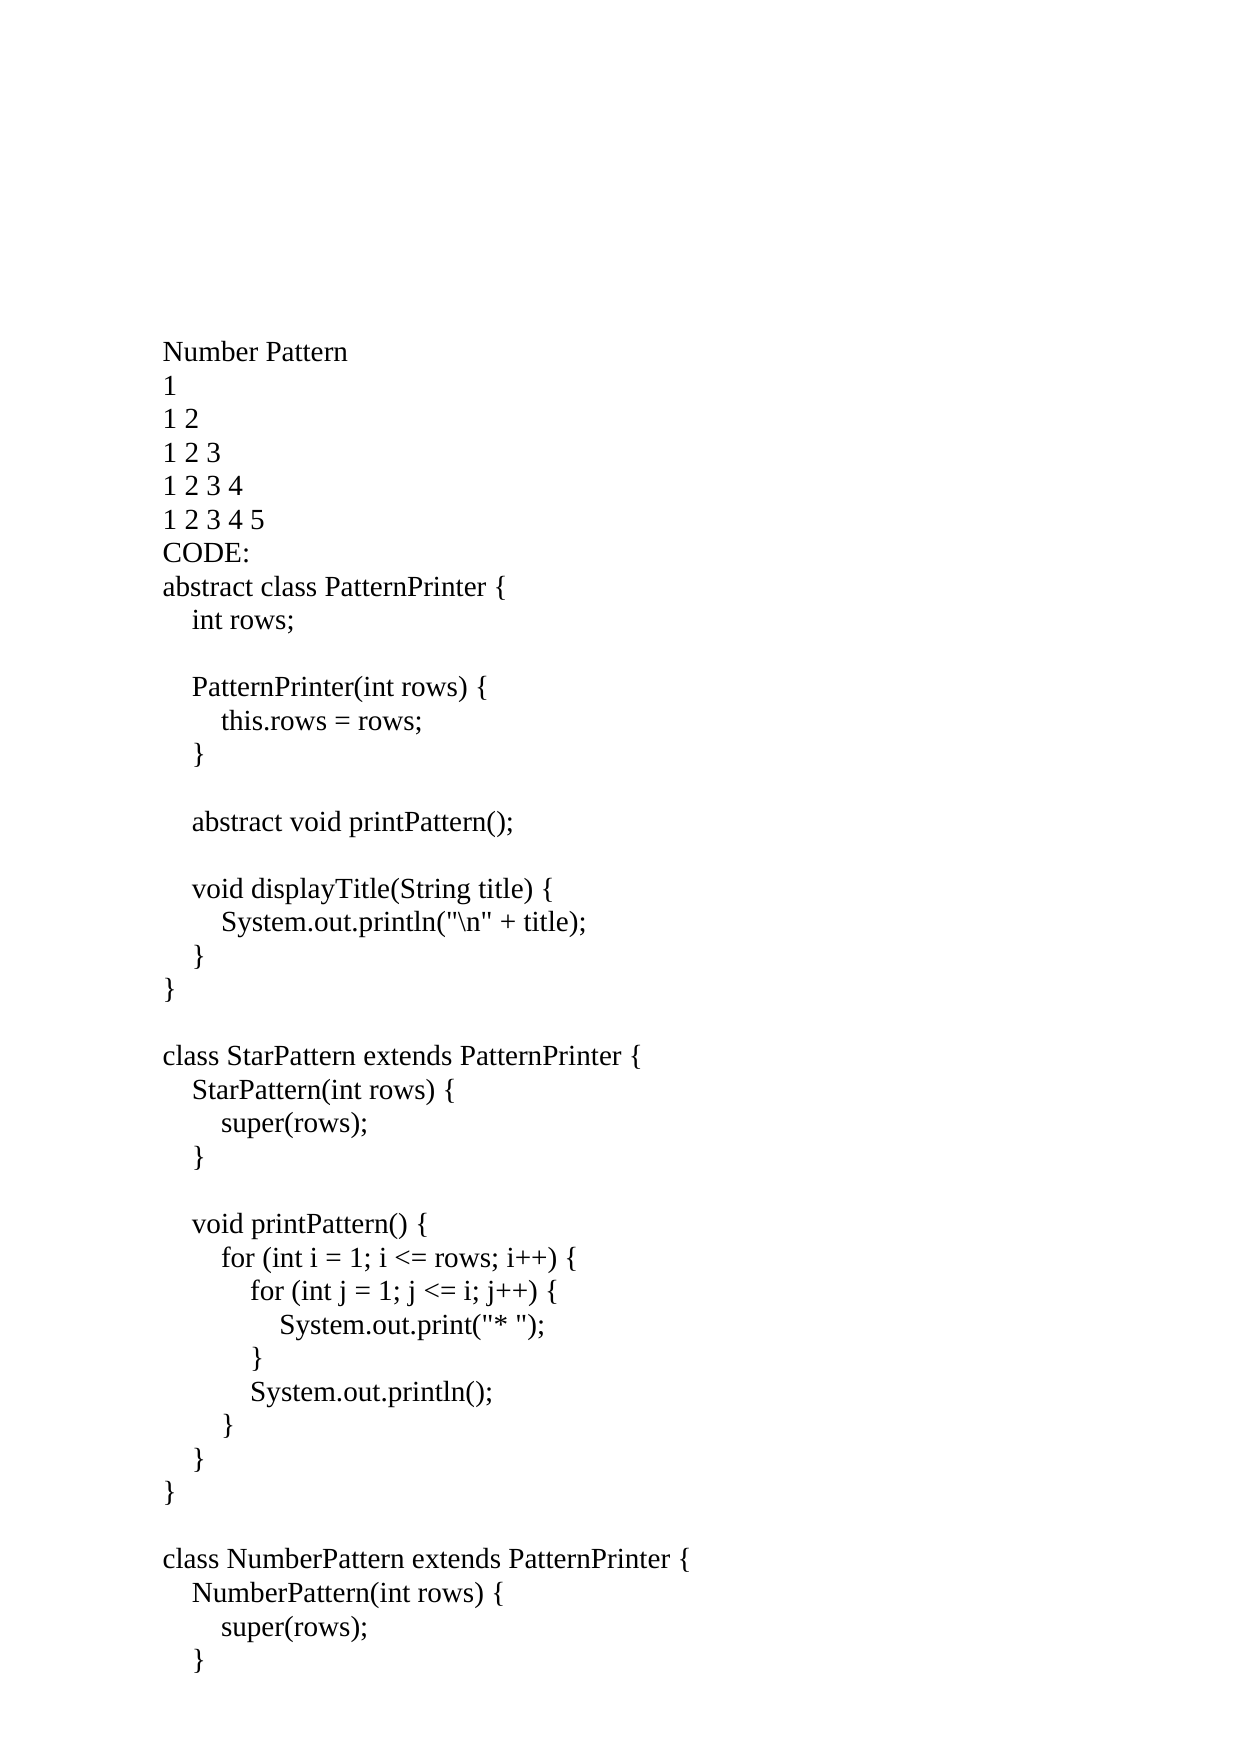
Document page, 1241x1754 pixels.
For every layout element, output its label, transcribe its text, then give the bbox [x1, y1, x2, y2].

text } [162, 1340, 1122, 1374]
text } [162, 938, 1122, 971]
text 1 2 3 [162, 435, 1122, 468]
text } [162, 1642, 1122, 1676]
text } [162, 1407, 1122, 1441]
text PatternPrinter(int rows) { [162, 669, 1122, 703]
text 1 2 [162, 401, 1122, 435]
text int rows; [162, 602, 1122, 636]
text Number Pattern [162, 334, 1122, 368]
text } [162, 971, 1122, 1005]
text for (int j = 1; j <= i; j++) { [162, 1273, 1122, 1307]
text } [162, 737, 1122, 770]
text CODE: [162, 535, 1122, 569]
text System.out.println("\n" + title); [162, 904, 1122, 938]
text 1 2 3 4 5 [162, 502, 1122, 535]
text StarPattern(int rows) { [162, 1072, 1122, 1106]
text for (int i = 1; i <= rows; i++) { [162, 1240, 1122, 1273]
text super(rows); [162, 1609, 1122, 1642]
text super(rows); [162, 1106, 1122, 1139]
text void printPattern() { [162, 1206, 1122, 1240]
text 1 2 3 4 [162, 468, 1122, 502]
text System.out.print("* "); [162, 1307, 1122, 1340]
text 1 [162, 368, 1122, 401]
text this.rows = rows; [162, 703, 1122, 737]
text class NumberPattern extends PatternPrinter { [162, 1542, 1122, 1575]
text NumberPattern(int rows) { [162, 1575, 1122, 1609]
text System.out.println(); [162, 1374, 1122, 1407]
text abstract class PatternPrinter { [162, 569, 1122, 602]
text void displayTitle(String title) { [162, 871, 1122, 904]
text class StarPattern extends PatternPrinter { [162, 1038, 1122, 1072]
text abstract void printPattern(); [162, 804, 1122, 837]
text } [162, 1139, 1122, 1173]
text } [162, 1441, 1122, 1474]
text } [162, 1474, 1122, 1508]
